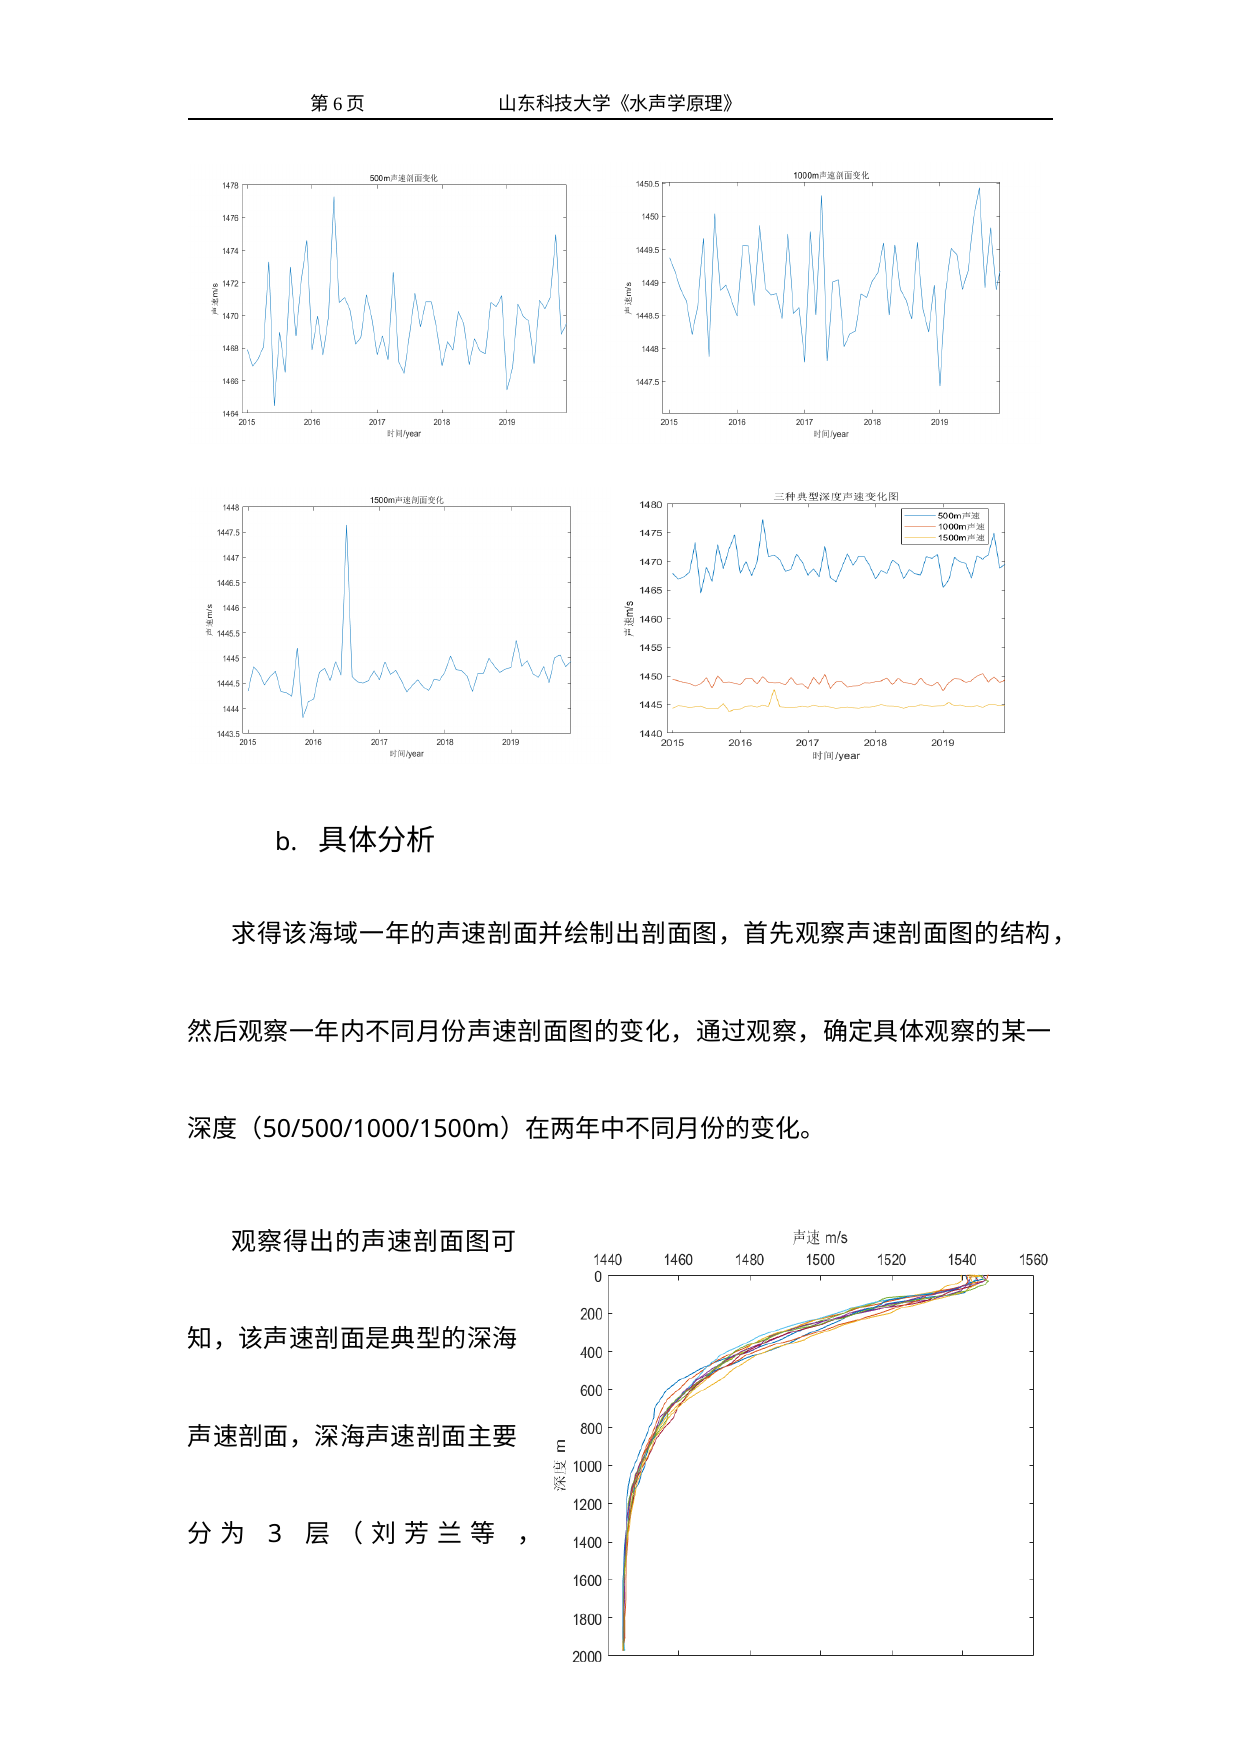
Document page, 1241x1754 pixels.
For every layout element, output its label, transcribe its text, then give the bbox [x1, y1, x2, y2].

picture [187, 483, 1046, 764]
text 求得该海域一年的声速剖面并绘制出剖面图，首先观察声速剖面图的结构，然后观察一年内不同月份声速剖面图的变化，通过观察，确定具体观察的某一深度（50/500/1000/1500m）在两年中不同月份的变化。 [187, 899, 1053, 1159]
list 具体分析 [231, 805, 1053, 870]
picture [536, 1225, 1084, 1709]
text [187, 1207, 1053, 1564]
picture [187, 162, 1041, 444]
